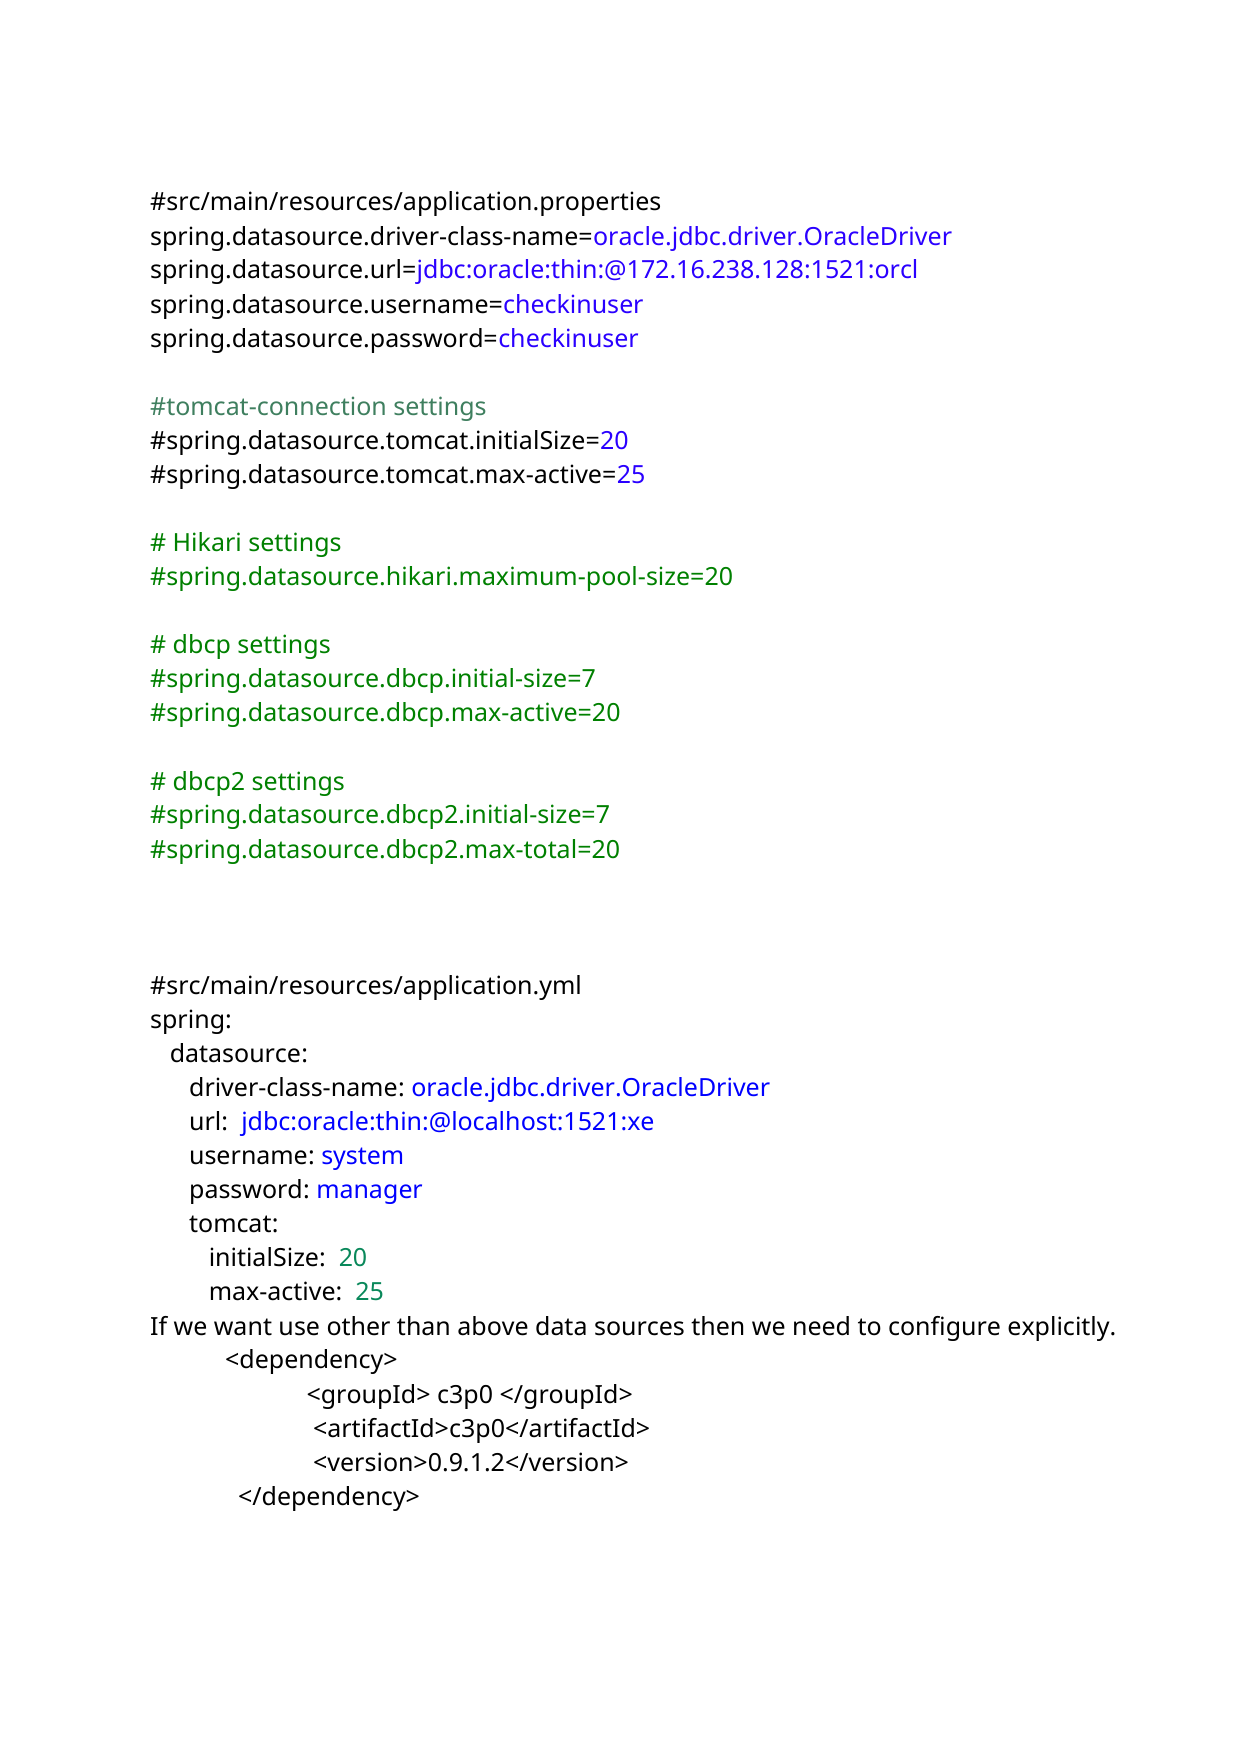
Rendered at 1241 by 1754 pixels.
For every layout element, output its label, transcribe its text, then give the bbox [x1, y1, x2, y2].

text #spring.datasource.dbcp2.max-total=20 [150, 831, 1155, 865]
text url: jdbc:oracle:thin:@localhost:1521:xe [150, 1104, 1155, 1138]
text max-active: 25 [150, 1274, 1155, 1308]
text <dependency> [150, 1342, 1155, 1376]
text driver-class-name: oracle.jdbc.driver.OracleDriver [150, 1070, 1155, 1104]
text spring.datasource.username=checkinuser [150, 286, 1155, 320]
text spring.datasource.url=jdbc:oracle:thin:@172.16.238.128:1521:orcl [150, 252, 1155, 286]
text # dbcp settings [150, 627, 1155, 661]
text tomcat: [150, 1206, 1155, 1240]
text #spring.datasource.dbcp2.initial-size=7 [150, 797, 1155, 831]
text datasource: [150, 1036, 1155, 1070]
text #spring.datasource.tomcat.initialSize=20 [150, 422, 1155, 457]
text spring.datasource.driver-class-name=oracle.jdbc.driver.OracleDriver [150, 218, 1155, 252]
text spring: [150, 1002, 1155, 1036]
text initialSize: 20 [150, 1240, 1155, 1274]
text #tomcat-connection settings [150, 388, 1155, 422]
text <version>0.9.1.2</version> [150, 1444, 1155, 1478]
text password: manager [150, 1172, 1155, 1206]
text username: system [150, 1138, 1155, 1172]
text </dependency> [150, 1478, 1155, 1512]
text <artifactId>c3p0</artifactId> [150, 1410, 1155, 1444]
text #src/main/resources/application.properties [150, 184, 1155, 218]
text # Hikari settings [150, 525, 1155, 559]
text # dbcp2 settings [150, 763, 1155, 797]
text #src/main/resources/application.yml [150, 967, 1155, 1002]
text <groupId> c3p0 </groupId> [150, 1376, 1155, 1410]
text If we want use other than above data sources then we need to configure explicitly. [150, 1308, 1155, 1342]
text spring.datasource.password=checkinuser [150, 320, 1155, 354]
text #spring.datasource.hikari.maximum-pool-size=20 [150, 559, 1155, 593]
text #spring.datasource.dbcp.initial-size=7 [150, 661, 1155, 695]
text #spring.datasource.tomcat.max-active=25 [150, 457, 1155, 491]
text #spring.datasource.dbcp.max-active=20 [150, 695, 1155, 729]
